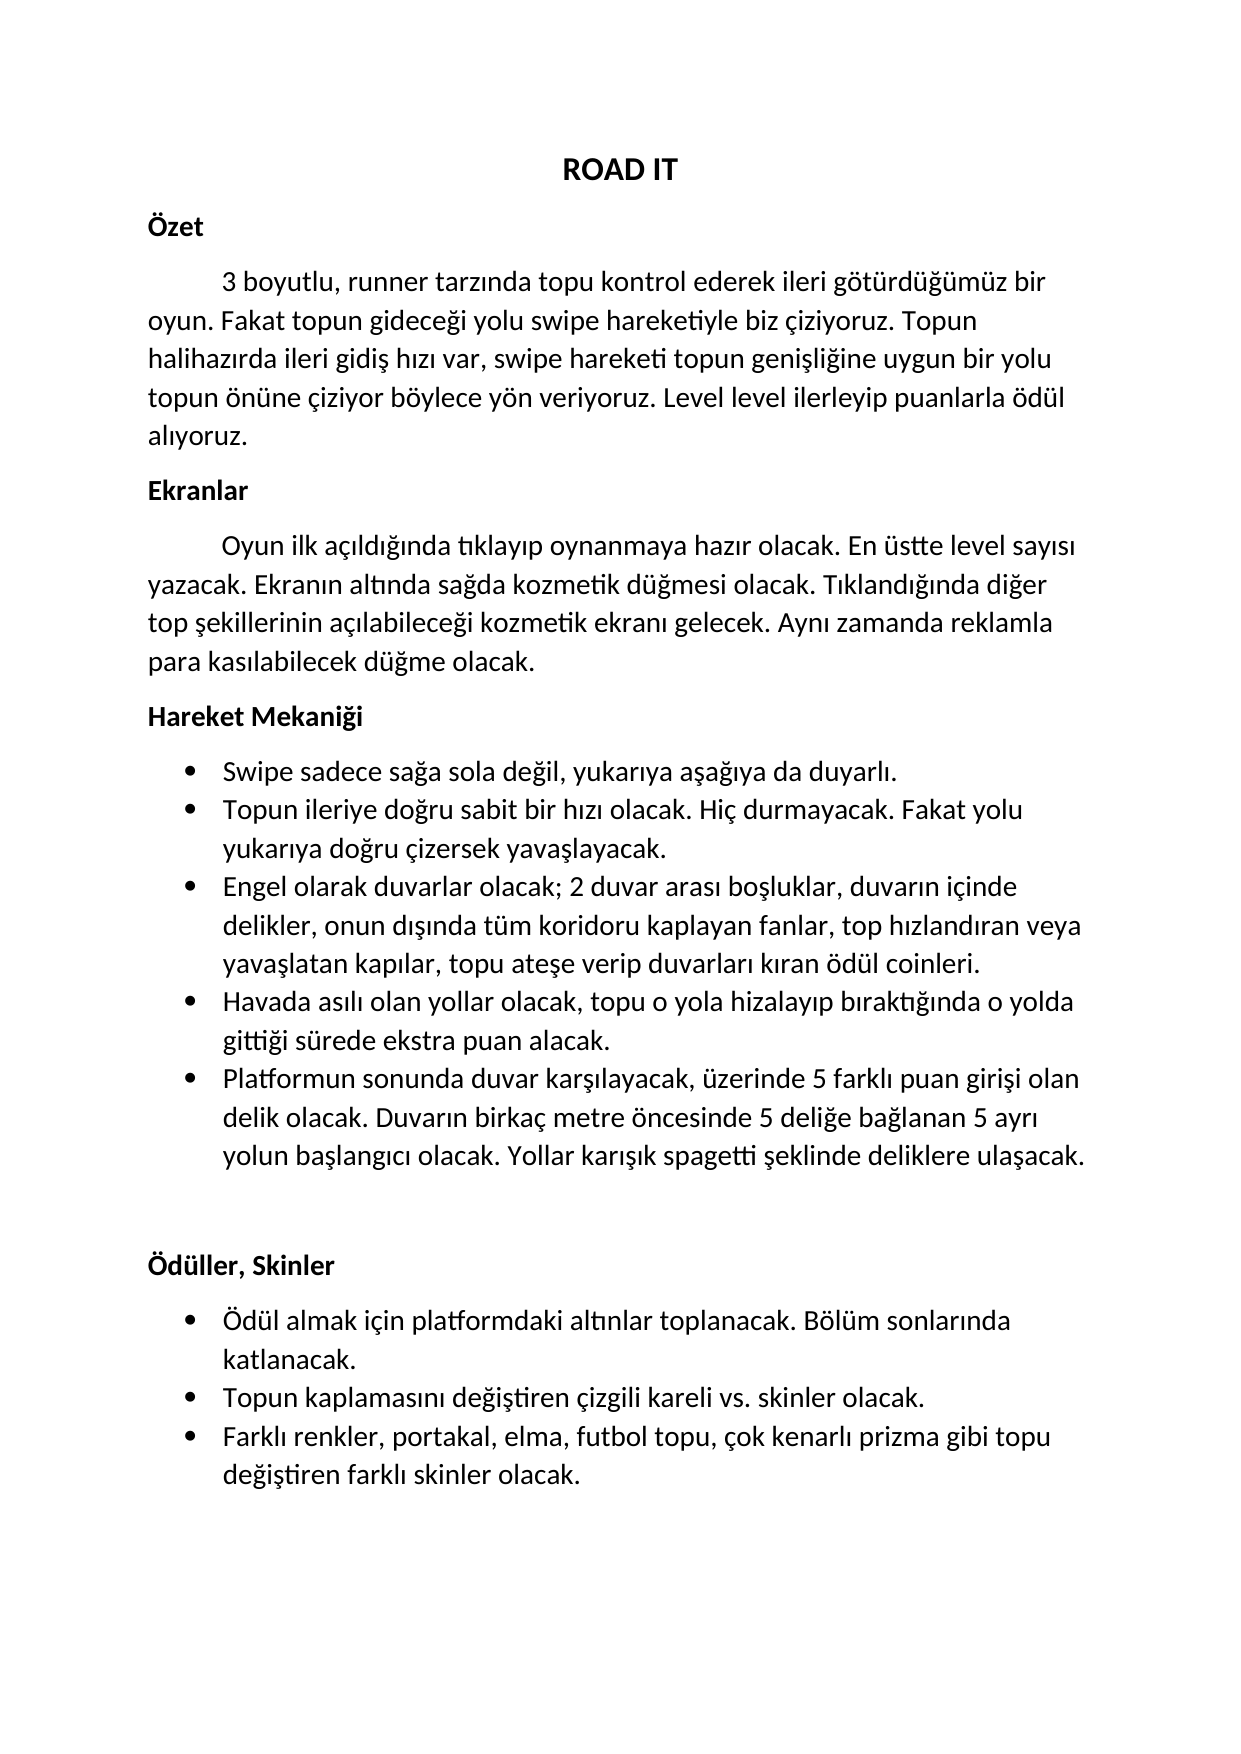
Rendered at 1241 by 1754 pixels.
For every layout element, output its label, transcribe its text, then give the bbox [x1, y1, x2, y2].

list Ödül almak için platformdaki altınlar toplanacak. Bölüm sonlarında katlanacak. [185, 1302, 1093, 1377]
text Ekranlar [148, 472, 1093, 508]
text Ödüller, Skinler [148, 1247, 1093, 1283]
list Farklı renkler, portakal, elma, futbol topu, çok kenarlı prizma gibi topu değiştiren farklı skinler olacak. [185, 1418, 1093, 1492]
list Swipe sadece sağa sola değil, yukarıya aşağıya da duyarlı. [185, 753, 1093, 788]
text Özet [148, 208, 1093, 244]
list Topun kaplamasını değiştiren çizgili kareli vs. skinler olacak. [185, 1379, 1093, 1415]
text ROAD IT [148, 148, 1093, 188]
list Engel olarak duvarlar olacak; 2 duvar arası boşluklar, duvarın içinde delikler, onun dışında tüm koridoru kaplayan fanlar, top hızlandıran veya yavaşlatan kapılar, topu ateşe verip duvarları kıran ödül coinleri. [185, 868, 1093, 981]
list Topun ileriye doğru sabit bir hızı olacak. Hiç durmayacak. Fakat yolu yukarıya doğru çizersek yavaşlayacak. [185, 791, 1093, 865]
text Oyun ilk açıldığında tıklayıp oynanmaya hazır olacak. En üstte level sayısı yazacak. Ekranın altında sağda kozmetik düğmesi olacak. Tıklandığında diğer top şekillerinin açılabileceği kozmetik ekranı gelecek. Aynı zamanda reklamla para kasılabilecek düğme olacak. [148, 527, 1093, 678]
text 3 boyutlu, runner tarzında topu kontrol ederek ileri götürdüğümüz bir oyun. Fakat topun gideceği yolu swipe hareketiyle biz çiziyoruz. Topun halihazırda ileri gidiş hızı var, swipe hareketi topun genişliğine uygun bir yolu topun önüne çiziyor böylece yön veriyoruz. Level level ilerleyip puanlarla ödül alıyoruz. [148, 263, 1093, 453]
list Platformun sonunda duvar karşılayacak, üzerinde 5 farklı puan girişi olan delik olacak. Duvarın birkaç metre öncesinde 5 deliğe bağlanan 5 ayrı yolun başlangıcı olacak. Yollar karışık spagetti şeklinde deliklere ulaşacak. [185, 1060, 1093, 1173]
list Havada asılı olan yollar olacak, topu o yola hizalayıp bıraktığında o yolda gittiği sürede ekstra puan alacak. [185, 983, 1093, 1057]
text Hareket Mekaniği [148, 698, 1093, 733]
